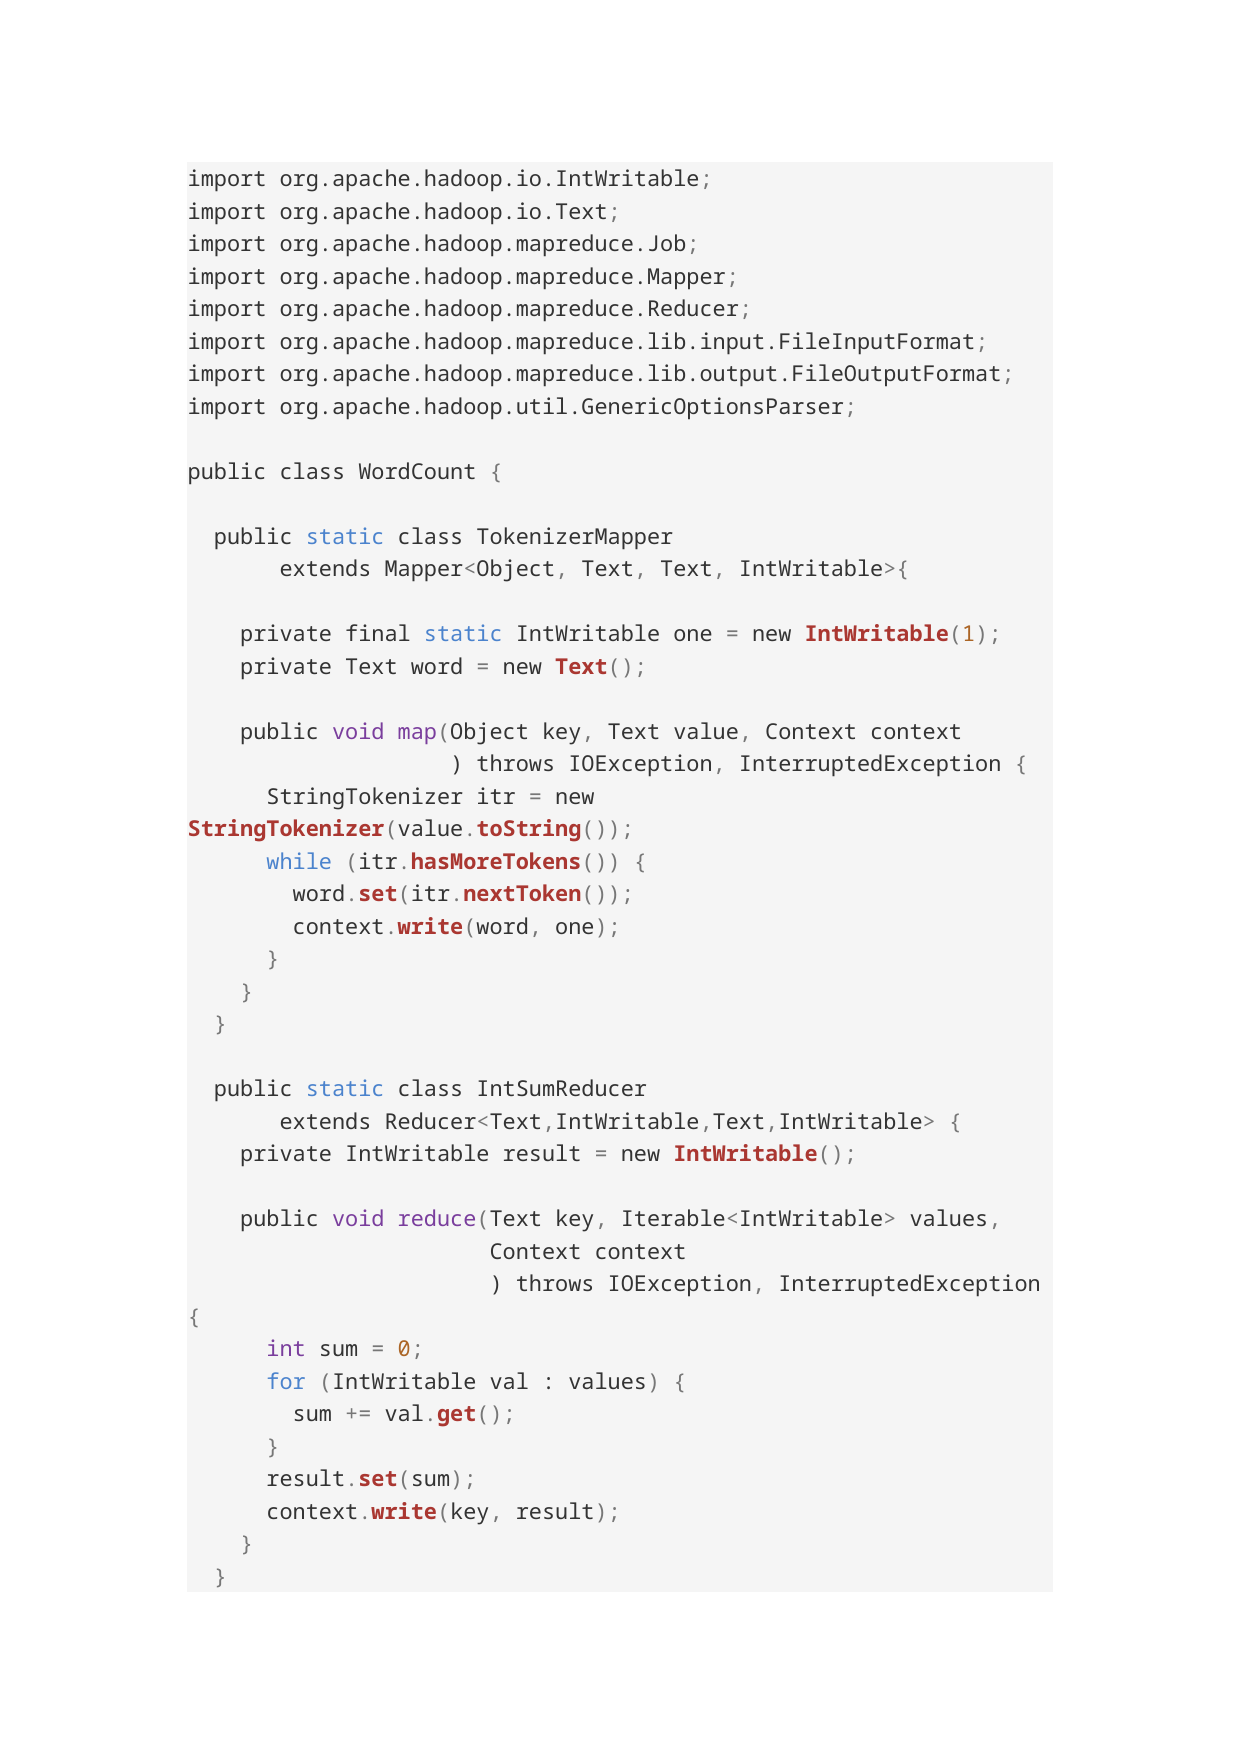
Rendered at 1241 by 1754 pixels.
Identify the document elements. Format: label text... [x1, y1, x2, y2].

text import org.apache.hadoop.mapreduce.lib.output.FileOutputFormat; [187, 357, 1053, 389]
text import org.apache.hadoop.io.Text; [187, 194, 1053, 227]
text ) throws IOException, InterruptedException { [187, 747, 1053, 779]
text sum += val.get(); [187, 1397, 1053, 1429]
text } [187, 942, 1053, 974]
text private final static IntWritable one = new IntWritable(1); [187, 617, 1053, 649]
text public void reduce(Text key, Iterable<IntWritable> values, [187, 1202, 1053, 1234]
text context.write(word, one); [187, 909, 1053, 942]
text public static class IntSumReducer [187, 1072, 1053, 1104]
text private IntWritable result = new IntWritable(); [187, 1137, 1053, 1169]
text Context context [187, 1234, 1053, 1267]
text import org.apache.hadoop.io.IntWritable; [187, 162, 1053, 194]
text } [187, 1559, 1053, 1592]
text private Text word = new Text(); [187, 649, 1053, 682]
text public class WordCount { [187, 454, 1053, 487]
text StringTokenizer itr = new StringTokenizer(value.toString()); [187, 779, 1053, 844]
text result.set(sum); [187, 1462, 1053, 1494]
text extends Reducer<Text,IntWritable,Text,IntWritable> { [187, 1104, 1053, 1137]
text int sum = 0; [187, 1332, 1053, 1364]
text import org.apache.hadoop.util.GenericOptionsParser; [187, 389, 1053, 422]
text } [187, 1429, 1053, 1462]
text ) throws IOException, InterruptedException { [187, 1267, 1053, 1332]
text } [187, 974, 1053, 1007]
text context.write(key, result); [187, 1494, 1053, 1527]
text import org.apache.hadoop.mapreduce.Job; [187, 227, 1053, 259]
text import org.apache.hadoop.mapreduce.Reducer; [187, 292, 1053, 324]
text public void map(Object key, Text value, Context context [187, 714, 1053, 747]
text public static class TokenizerMapper [187, 519, 1053, 552]
text for (IntWritable val : values) { [187, 1364, 1053, 1397]
text } [187, 1007, 1053, 1039]
text } [187, 1527, 1053, 1559]
text import org.apache.hadoop.mapreduce.lib.input.FileInputFormat; [187, 324, 1053, 357]
text import org.apache.hadoop.mapreduce.Mapper; [187, 259, 1053, 292]
text while (itr.hasMoreTokens()) { [187, 844, 1053, 877]
text word.set(itr.nextToken()); [187, 877, 1053, 909]
text extends Mapper<Object, Text, Text, IntWritable>{ [187, 552, 1053, 584]
